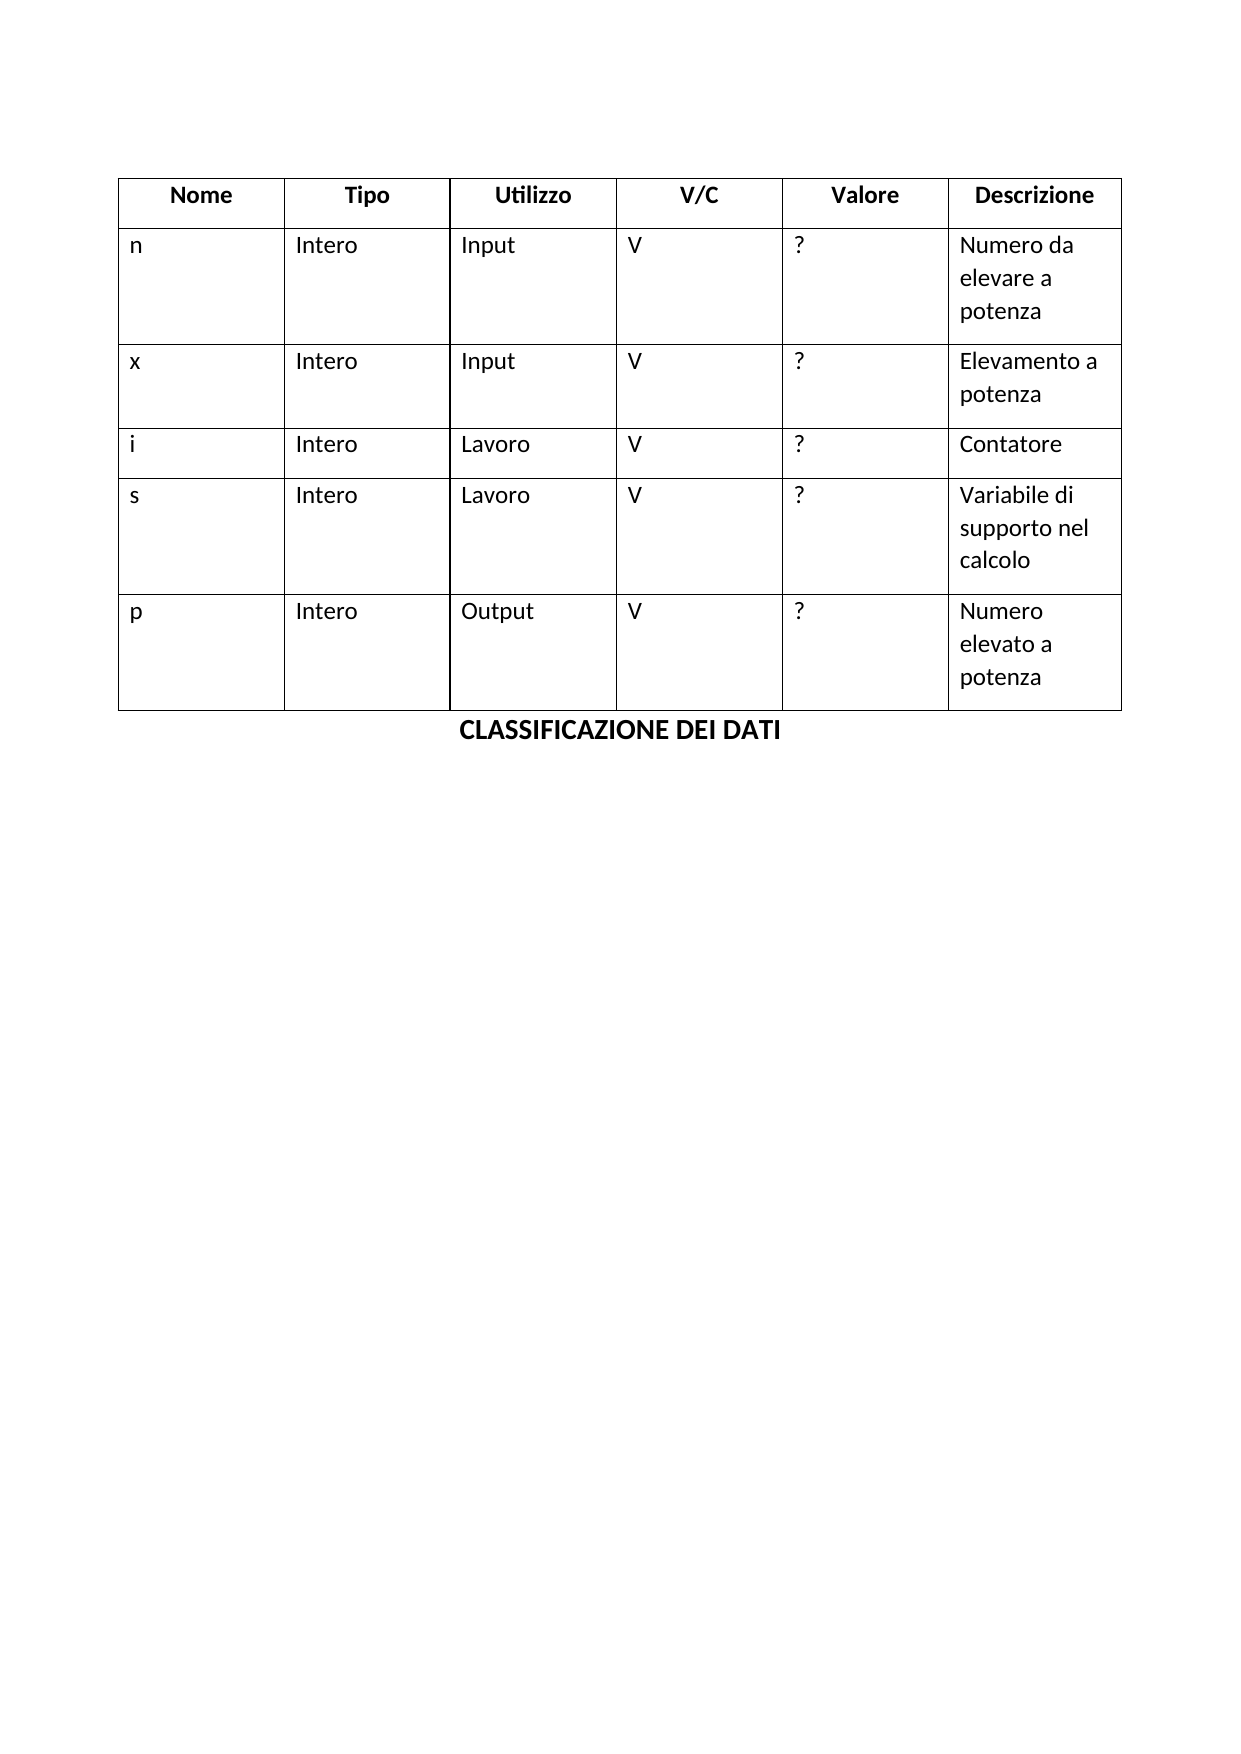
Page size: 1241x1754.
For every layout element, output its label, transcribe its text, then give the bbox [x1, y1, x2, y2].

table_header Nome [119, 179, 284, 228]
table_cell Input [451, 345, 616, 427]
table_cell Numero da elevare a potenza [949, 229, 1121, 344]
table_cell ? [783, 345, 948, 427]
table_cell Elevamento a potenza [949, 345, 1121, 427]
table_cell V [617, 595, 782, 710]
table_cell Intero [285, 479, 449, 594]
table_cell Numero elevato a potenza [949, 595, 1121, 710]
table_cell Intero [285, 429, 449, 478]
table_header Descrizione [949, 179, 1121, 228]
table_header Tipo [285, 179, 449, 228]
table_cell Contatore [949, 429, 1121, 478]
table_cell p [119, 595, 284, 710]
table_cell ? [783, 479, 948, 594]
table_cell ? [783, 229, 948, 344]
table_cell n [119, 229, 284, 344]
table_cell V [617, 429, 782, 478]
table_cell i [119, 429, 284, 478]
table_cell s [119, 479, 284, 594]
table_cell Output [451, 595, 616, 710]
table_header Utilizzo [451, 179, 616, 228]
table_cell Lavoro [451, 479, 616, 594]
table_cell V [617, 345, 782, 427]
text CLASSIFICAZIONE DEI DATI [118, 711, 1122, 747]
table_header V/C [617, 179, 782, 228]
table_cell Input [451, 229, 616, 344]
table_cell Intero [285, 345, 449, 427]
table_cell V [617, 479, 782, 594]
table_cell Variabile di supporto nel calcolo [949, 479, 1121, 594]
table_cell x [119, 345, 284, 427]
table_cell V [617, 229, 782, 344]
table_cell Lavoro [451, 429, 616, 478]
table_cell ? [783, 595, 948, 710]
table_cell ? [783, 429, 948, 478]
table_header Valore [783, 179, 948, 228]
table_cell Intero [285, 229, 449, 344]
table_cell Intero [285, 595, 449, 710]
